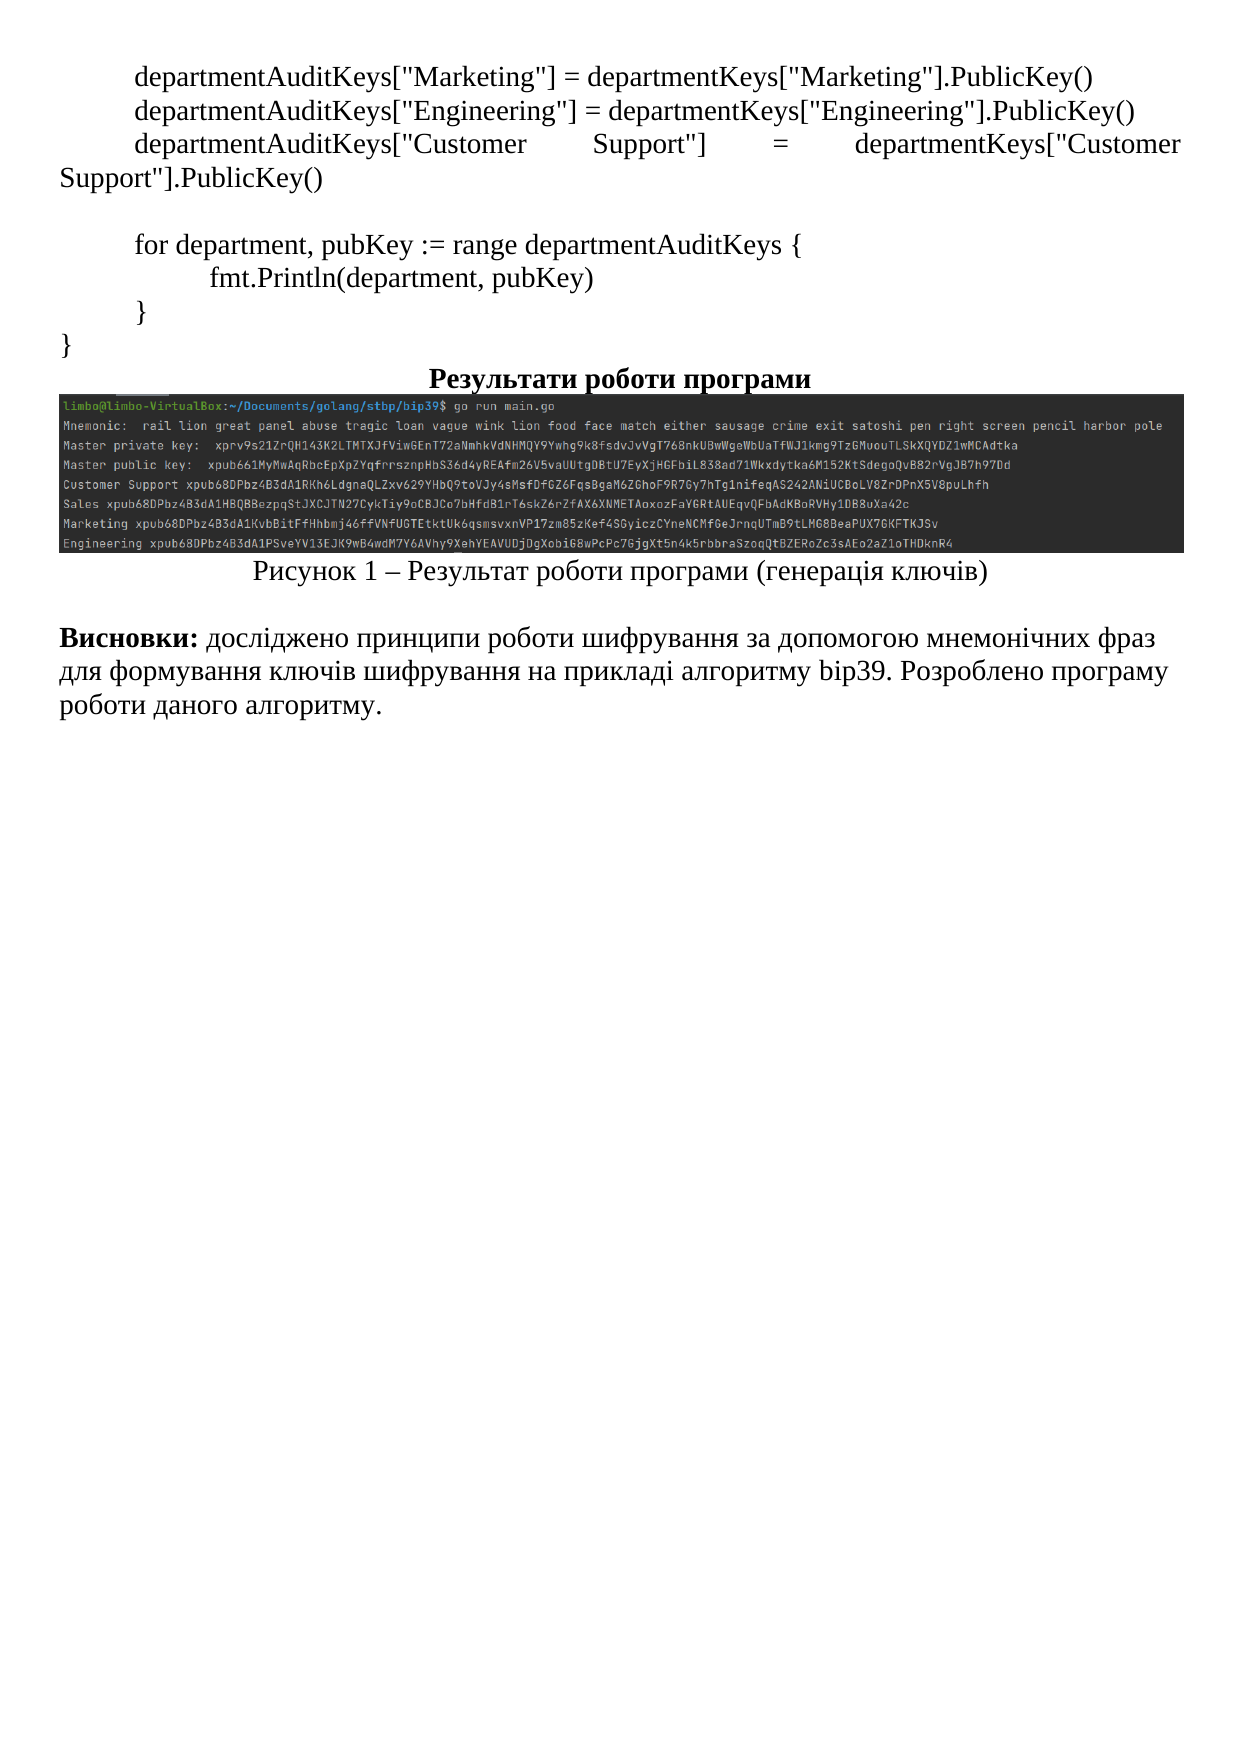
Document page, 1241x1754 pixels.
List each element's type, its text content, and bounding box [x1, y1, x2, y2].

text } [59, 294, 1181, 327]
text departmentAuditKeys["Engineering"] = departmentKeys["Engineering"].PublicKey() [59, 93, 1181, 126]
text fmt.Println(department, pubKey) [59, 260, 1181, 294]
text Результати роботи програми [59, 361, 1181, 394]
text departmentAuditKeys["Customer Support"] = departmentKeys["Customer Support"].PublicKey() [59, 126, 1181, 193]
text for department, pubKey := range departmentAuditKeys { [59, 227, 1181, 260]
text Висновки: досліджено принципи роботи шифрування за допомогою мнемонічних фраз для формування ключів шифрування на прикладі алгоритму bip39. Розроблено програму роботи даного алгоритму. [59, 620, 1181, 721]
text departmentAuditKeys["Marketing"] = departmentKeys["Marketing"].PublicKey() [59, 59, 1181, 93]
text Рисунок 1 – Результат роботи програми (генерація ключів) [59, 553, 1181, 586]
picture [59, 394, 1184, 553]
text } [59, 327, 1181, 361]
